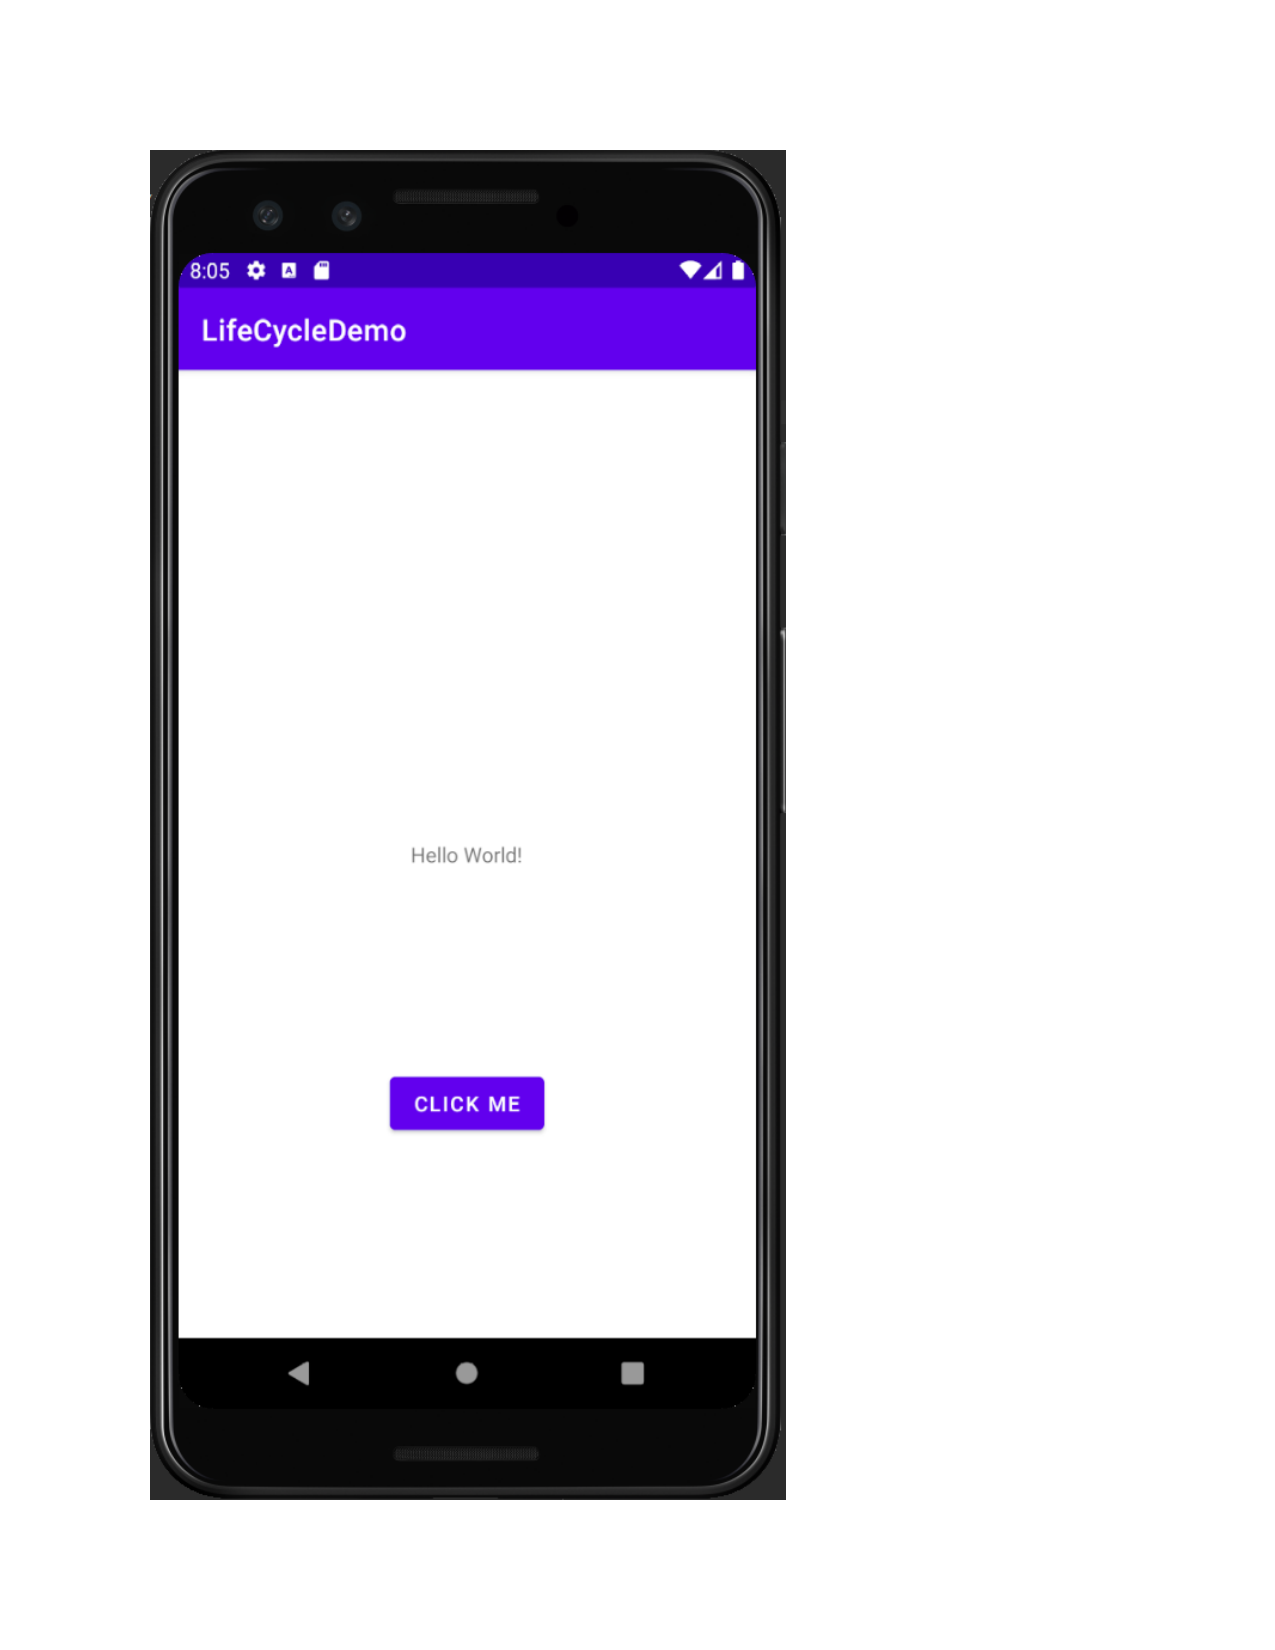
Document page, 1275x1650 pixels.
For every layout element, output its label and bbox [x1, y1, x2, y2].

picture [150, 150, 786, 1500]
